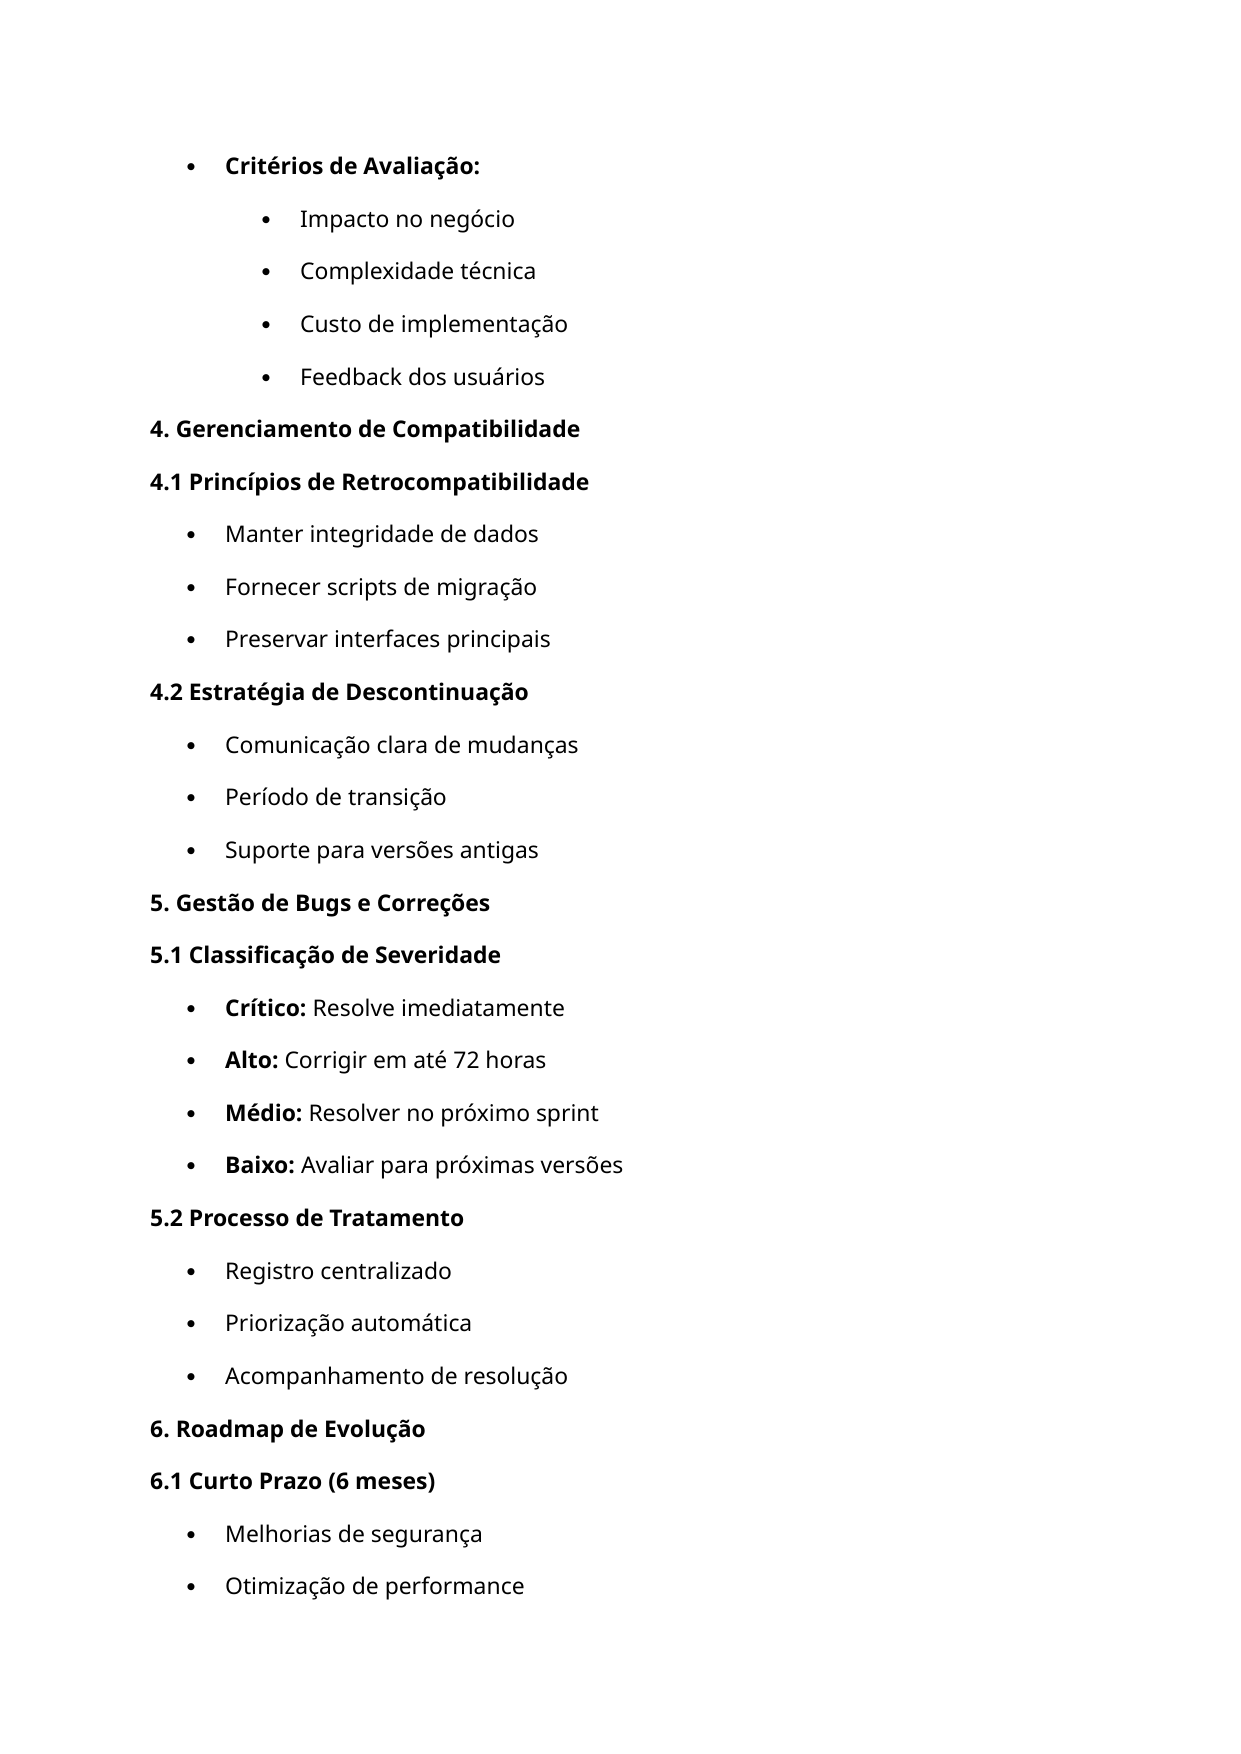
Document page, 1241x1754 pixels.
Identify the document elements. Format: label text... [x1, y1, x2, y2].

list Impacto no negócio [262, 203, 1090, 234]
list Manter integridade de dados [187, 518, 1090, 549]
list Acompanhamento de resolução [187, 1360, 1090, 1391]
list Complexidade técnica [262, 255, 1090, 286]
text 4. Gerenciamento de Compatibilidade [150, 413, 1090, 444]
list Médio: Resolver no próximo sprint [187, 1097, 1090, 1128]
text 5.1 Classificação de Severidade [150, 939, 1090, 970]
text 4.2 Estratégia de Descontinuação [150, 676, 1090, 707]
list Crítico: Resolve imediatamente [187, 992, 1090, 1023]
list Alto: Corrigir em até 72 horas [187, 1044, 1090, 1076]
list Preservar interfaces principais [187, 623, 1090, 655]
list Comunicação clara de mudanças [187, 729, 1090, 760]
list Priorização automática [187, 1307, 1090, 1338]
list Melhorias de segurança [187, 1518, 1090, 1549]
list Fornecer scripts de migração [187, 571, 1090, 602]
list Período de transição [187, 781, 1090, 812]
list Registro centralizado [187, 1255, 1090, 1286]
list Feedback dos usuários [262, 360, 1090, 392]
list Baixo: Avaliar para próximas versões [187, 1149, 1090, 1181]
text 4.1 Princípios de Retrocompatibilidade [150, 466, 1090, 497]
list Suporte para versões antigas [187, 834, 1090, 865]
list Otimização de performance [187, 1570, 1090, 1602]
text 6.1 Curto Prazo (6 meses) [150, 1465, 1090, 1496]
list Critérios de Avaliação: [187, 150, 1090, 181]
text 5. Gestão de Bugs e Correções [150, 886, 1090, 918]
list Custo de implementação [262, 308, 1090, 339]
text 6. Roadmap de Evolução [150, 1412, 1090, 1444]
text 5.2 Processo de Tratamento [150, 1202, 1090, 1233]
